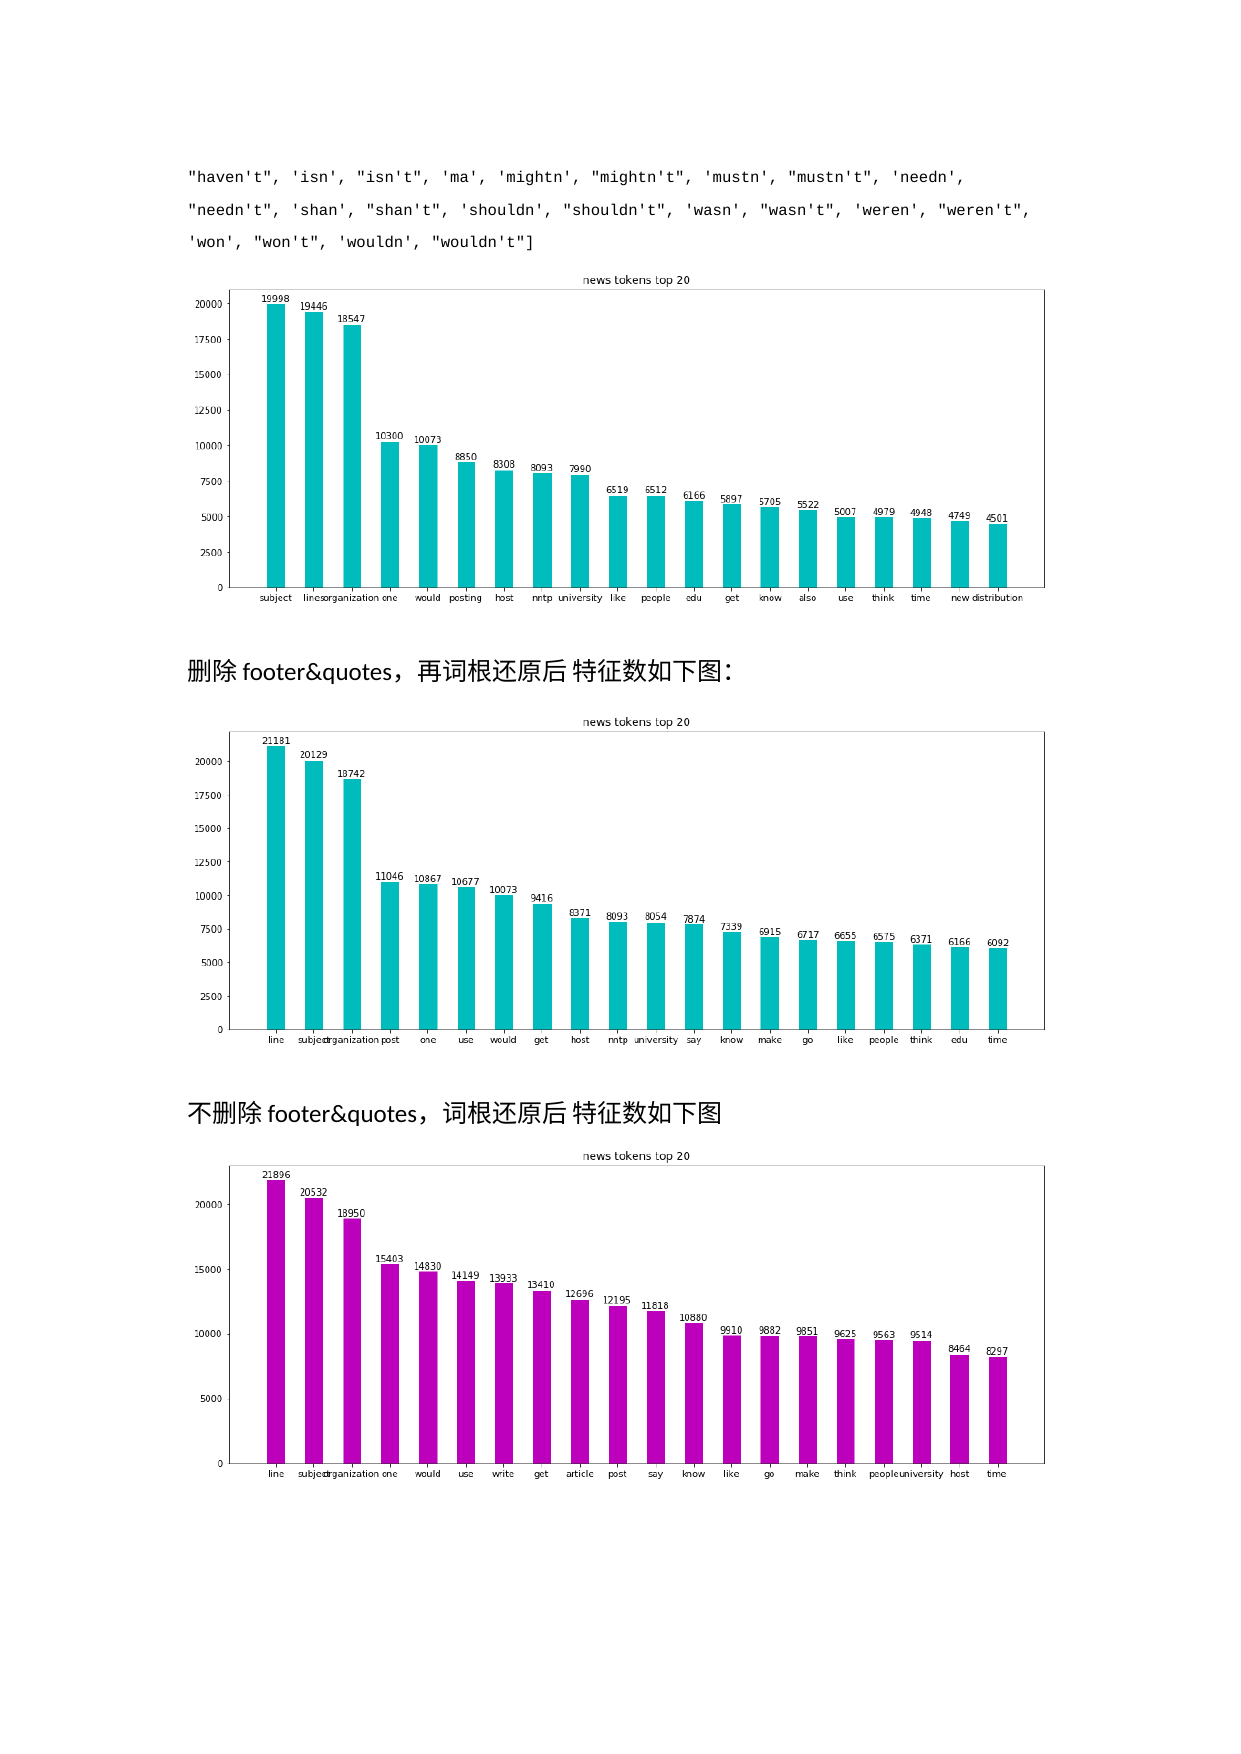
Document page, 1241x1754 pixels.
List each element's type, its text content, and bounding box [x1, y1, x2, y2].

picture [187, 268, 1053, 609]
text 不删除footer&quotes，词根还原后 特征数如下图 [187, 1079, 1053, 1144]
picture [187, 1144, 1053, 1485]
picture [187, 710, 1053, 1051]
text 删除footer&quotes，再词根还原后 特征数如下图： [187, 637, 1053, 702]
